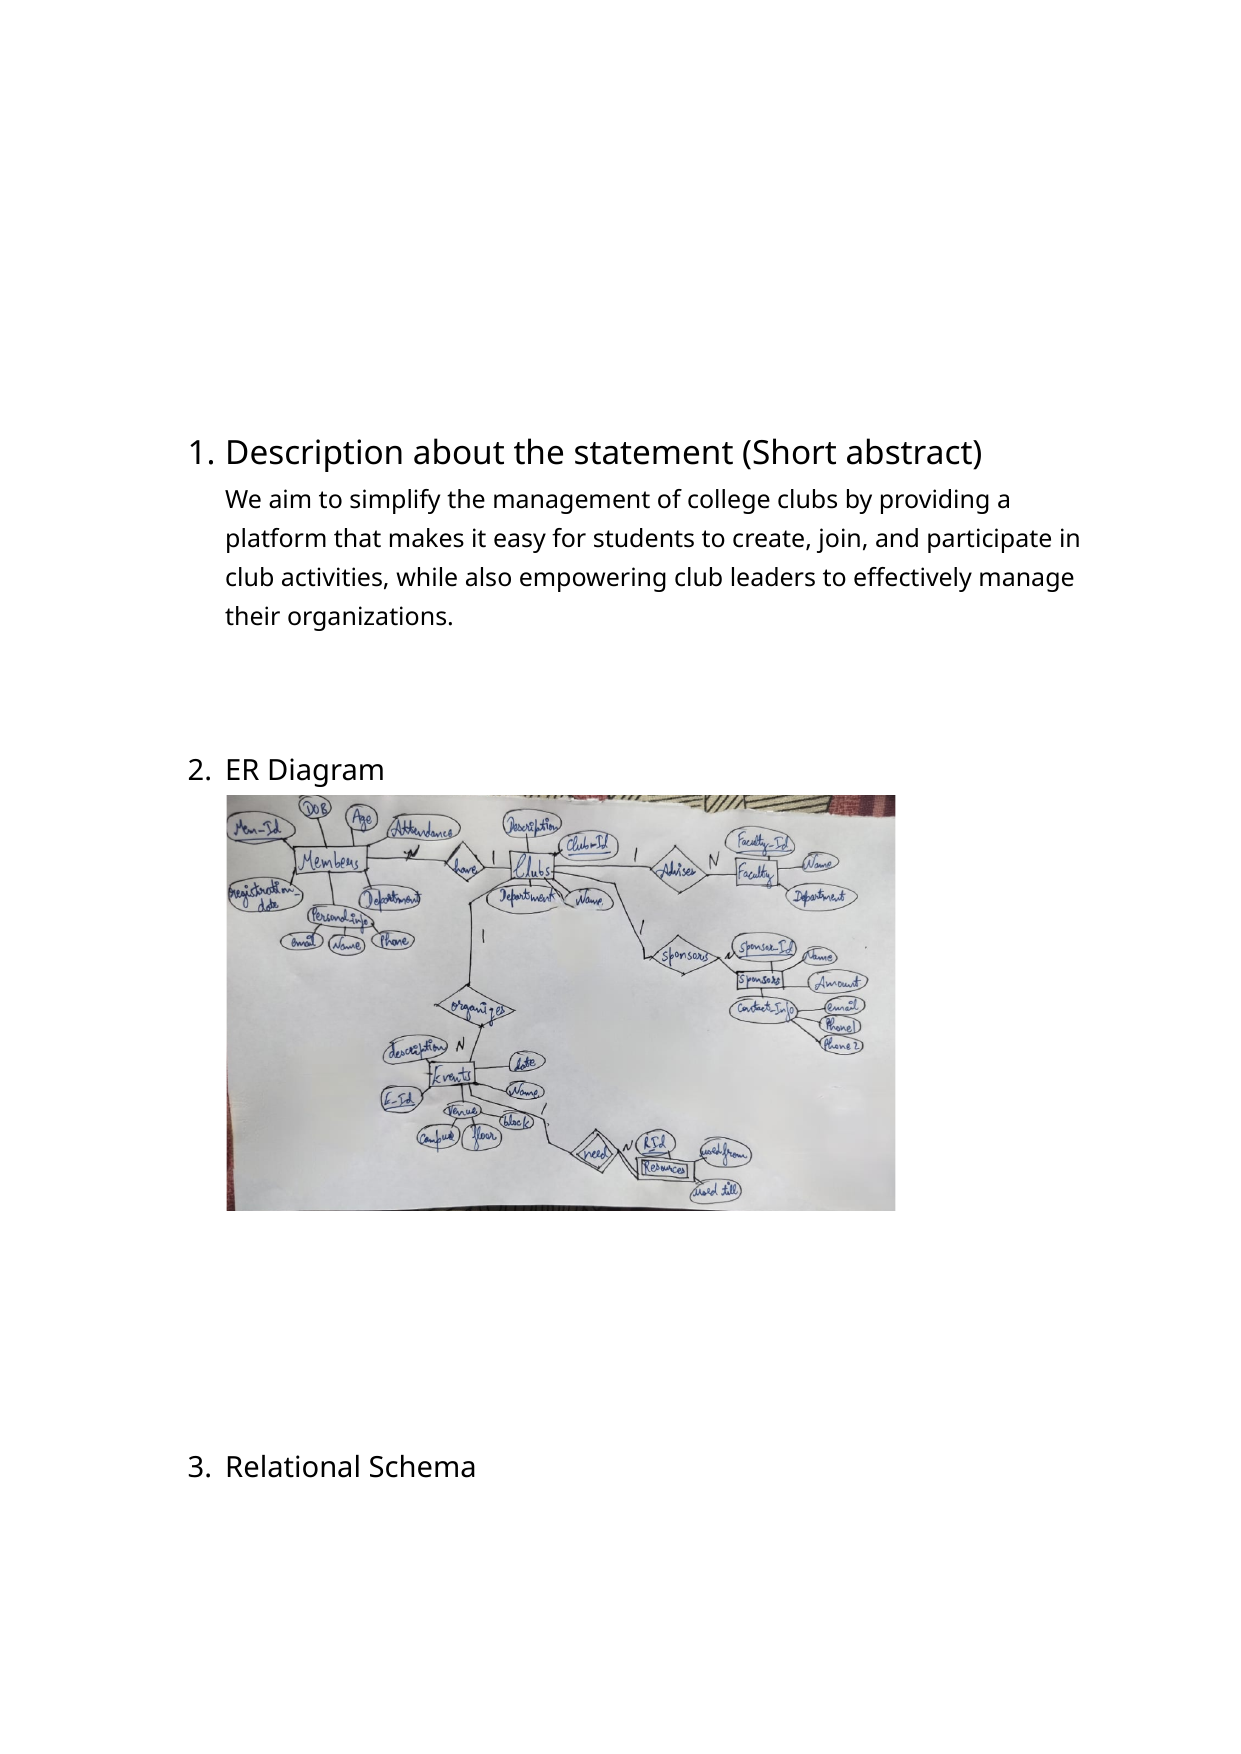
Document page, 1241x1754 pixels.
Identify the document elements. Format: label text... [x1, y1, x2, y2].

list Relational Schema [187, 1446, 1090, 1486]
picture [226, 795, 896, 1211]
list We aim to simplify the management of college clubs by providing a platform that makes it easy for students to create, join, and participate in club activities, while also empowering club leaders to effectively manage their organizations. [225, 481, 1090, 633]
list Description about the statement (Short abstract) [187, 429, 1090, 474]
list ER Diagram [187, 750, 1090, 789]
